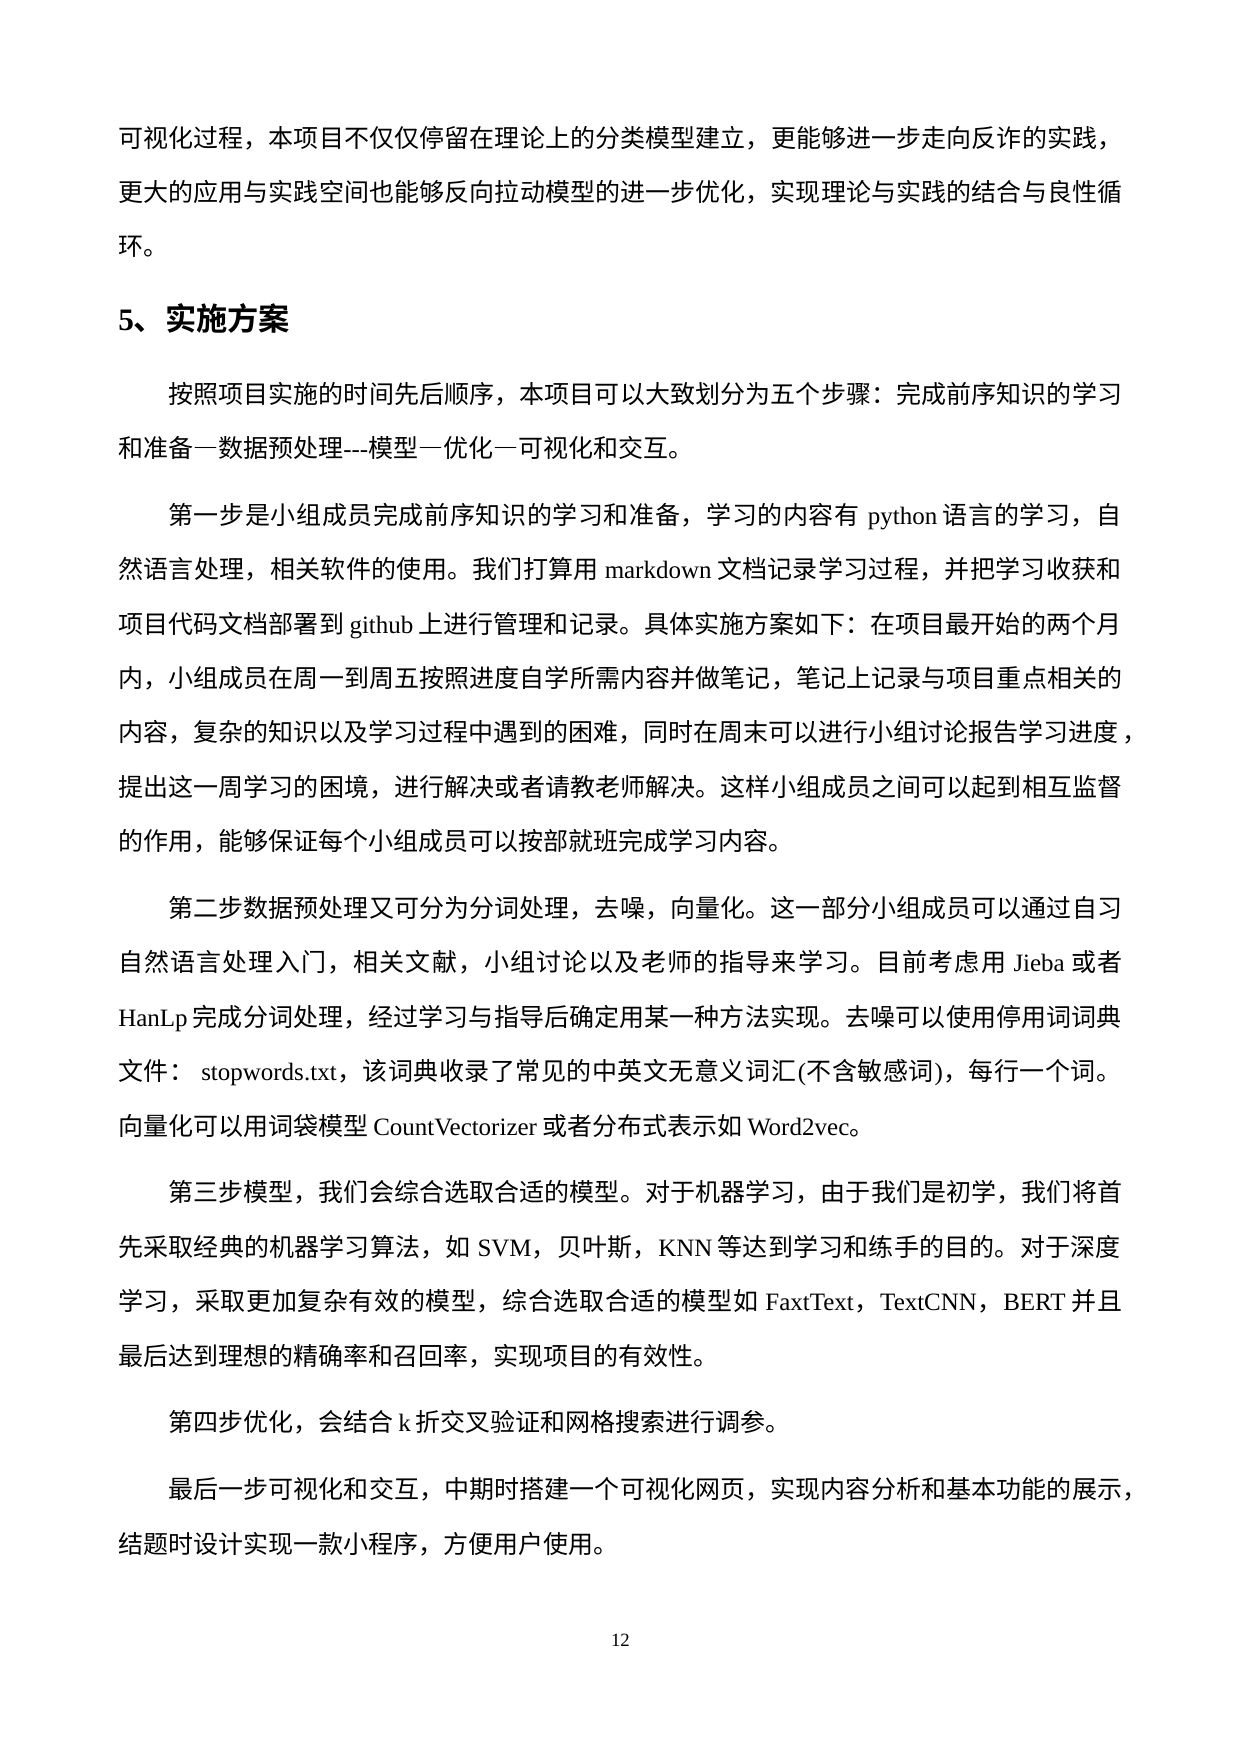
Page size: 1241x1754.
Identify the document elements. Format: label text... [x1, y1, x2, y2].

text 最后一步可视化和交互，中期时搭建一个可视化网页，实现内容分析和基本功能的展示，结题时设计实现一款小程序，方便用户使用。 [118, 1470, 1122, 1560]
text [118, 118, 1122, 263]
text 第三步模型，我们会综合选取合适的模型。对于机器学习，由于我们是初学，我们将首先采取经典的机器学习算法，如SVM，贝叶斯，KNN等达到学习和练手的目的。对于深度学习，采取更加复杂有效的模型，综合选取合适的模型如FaxtText，TextCNN，BERT并且最后达到理想的精确率和召回率，实现项目的有效性。 [118, 1173, 1122, 1372]
text 第四步优化，会结合k折交叉验证和网格搜索进行调参。 [118, 1403, 1122, 1439]
text 5、实施方案 [118, 294, 1122, 339]
text 按照项目实施的时间先后顺序，本项目可以大致划分为五个步骤：完成前序知识的学习和准备—数据预处理---模型—优化—可视化和交互。 [118, 374, 1122, 465]
text 第一步是小组成员完成前序知识的学习和准备，学习的内容有python语言的学习，自然语言处理，相关软件的使用。我们打算用markdown文档记录学习过程，并把学习收获和项目代码文档部署到github上进行管理和记录。具体实施方案如下：在项目最开始的两个月内，小组成员在周一到周五按照进度自学所需内容并做笔记，笔记上记录与项目重点相关的内容，复杂的知识以及学习过程中遇到的困难，同时在周末可以进行小组讨论报告学习进度，提出这一周学习的困境，进行解决或者请教老师解决。这样小组成员之间可以起到相互监督的作用，能够保证每个小组成员可以按部就班完成学习内容。 [118, 495, 1122, 858]
text 第二步数据预处理又可分为分词处理，去噪，向量化。这一部分小组成员可以通过自习自然语言处理入门，相关文献，小组讨论以及老师的指导来学习。目前考虑用Jieba或者HanLp完成分词处理，经过学习与指导后确定用某一种方法实现。去噪可以使用停用词词典文件： stopwords.txt，该词典收录了常见的中英文无意义词汇(不含敏感词)，每行一个词。向量化可以用词袋模型CountVectorizer或者分布式表示如Word2vec。 [118, 888, 1122, 1142]
